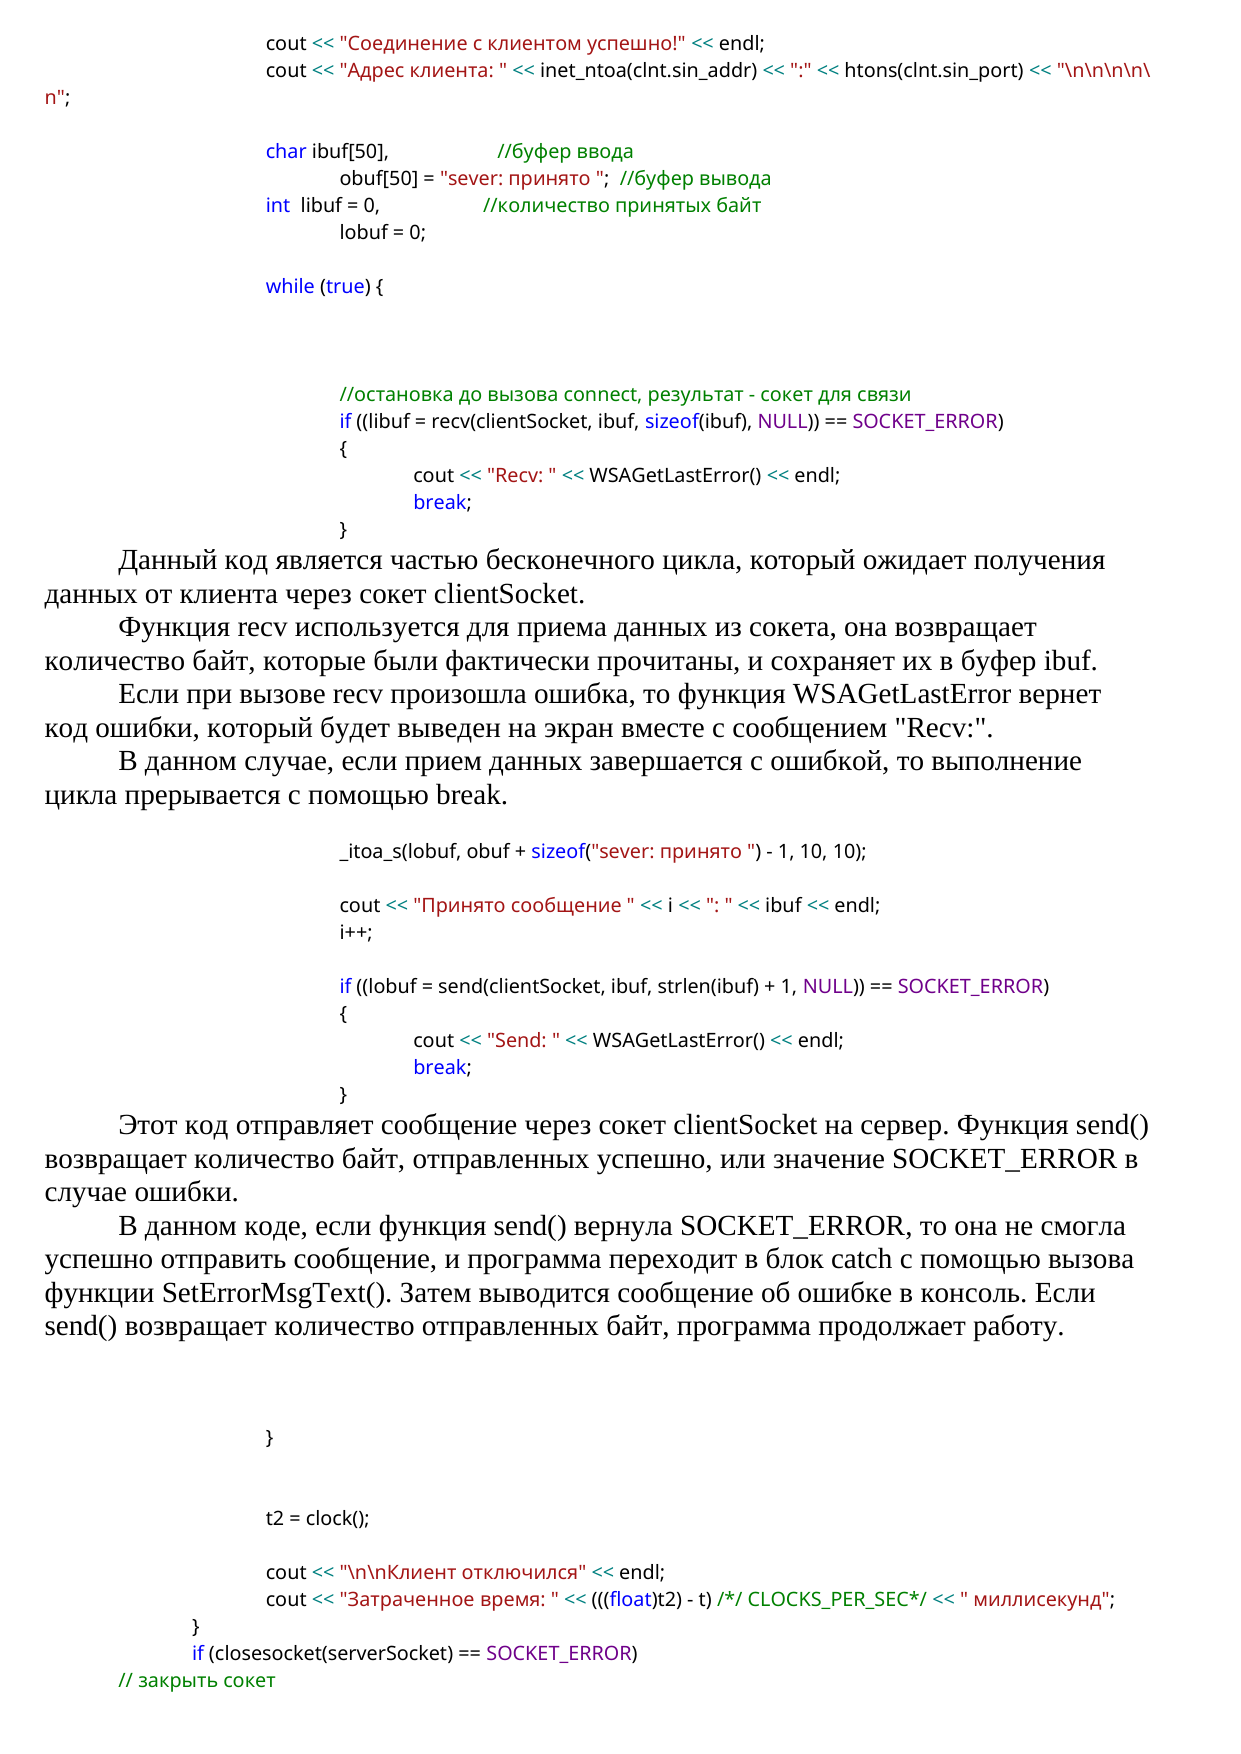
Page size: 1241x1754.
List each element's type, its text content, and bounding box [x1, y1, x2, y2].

text Функция recv используется для приема данных из сокета, она возвращает количество байт, которые были фактически прочитаны, и сохраняет их в буфер ibuf. [44, 609, 1152, 676]
text t2 = clock(); [44, 1504, 1152, 1531]
text cout << "Recv: " << WSAGetLastError() << endl; [44, 461, 1152, 488]
text } [44, 1423, 1152, 1450]
text cout << "Затраченное время: " << (((float)t2) - t) /*/ CLOCKS_PER_SEC*/ << " миллисекунд"; [44, 1585, 1152, 1612]
text cout << "Адрес клиента: " << inet_ntoa(clnt.sin_addr) << ":" << htons(clnt.sin_port) << "\n\n\n\n\n"; [44, 57, 1152, 111]
text В данном случае, если прием данных завершается с ошибкой, то выполнение цикла прерывается с помощью break. [44, 743, 1152, 811]
text cout << "Соединение с клиентом успешно!" << endl; [44, 29, 1152, 57]
text _itoa_s(lobuf, obuf + sizeof("sever: принято ") - 1, 10, 10); [44, 837, 1152, 864]
text cout << "Принято сообщение " << i << ": " << ibuf << endl; [44, 891, 1152, 918]
text if ((lobuf = send(clientSocket, ibuf, strlen(ibuf) + 1, NULL)) == SOCKET_ERROR) [44, 972, 1152, 999]
text char ibuf[50], //буфер ввода [44, 137, 1152, 164]
text while (true) { [44, 272, 1152, 299]
text { [44, 999, 1152, 1026]
text Этот код отправляет сообщение через сокет clientSocket на сервер. Функция send() возвращает количество байт, отправленных успешно, или значение SOCKET_ERROR в случае ошибки. [44, 1107, 1152, 1208]
text break; [44, 488, 1152, 515]
text cout << "\n\nКлиент отключился" << endl; [44, 1558, 1152, 1585]
text i++; [44, 918, 1152, 945]
text obuf[50] = "sever: принято "; //буфер вывода [44, 164, 1152, 191]
text if ((libuf = recv(clientSocket, ibuf, sizeof(ibuf), NULL)) == SOCKET_ERROR) [44, 407, 1152, 434]
text Если при вызове recv произошла ошибка, то функция WSAGetLastError вернет код ошибки, который будет выведен на экран вместе с сообщением "Recv:". [44, 676, 1152, 743]
text if (closesocket(serverSocket) == SOCKET_ERROR) // закрыть сокет [44, 1639, 1152, 1693]
text lobuf = 0; [44, 218, 1152, 245]
text int libuf = 0, //количество принятых байт [44, 191, 1152, 218]
text Данный код является частью бесконечного цикла, который ожидает получения данных от клиента через сокет clientSocket. [44, 542, 1152, 609]
text //остановка до вызова connect, результат - сокет для связи [44, 380, 1152, 407]
text } [44, 515, 1152, 542]
text } [44, 1080, 1152, 1107]
text cout << "Send: " << WSAGetLastError() << endl; [44, 1026, 1152, 1053]
text } [44, 1612, 1152, 1639]
text В данном коде, если функция send() вернула SOCKET_ERROR, то она не смогла успешно отправить сообщение, и программа переходит в блок catch с помощью вызова функции SetErrorMsgText(). Затем выводится сообщение об ошибке в консоль. Если send() возвращает количество отправленных байт, программа продолжает работу. [44, 1208, 1152, 1342]
text break; [44, 1053, 1152, 1080]
text { [44, 434, 1152, 461]
